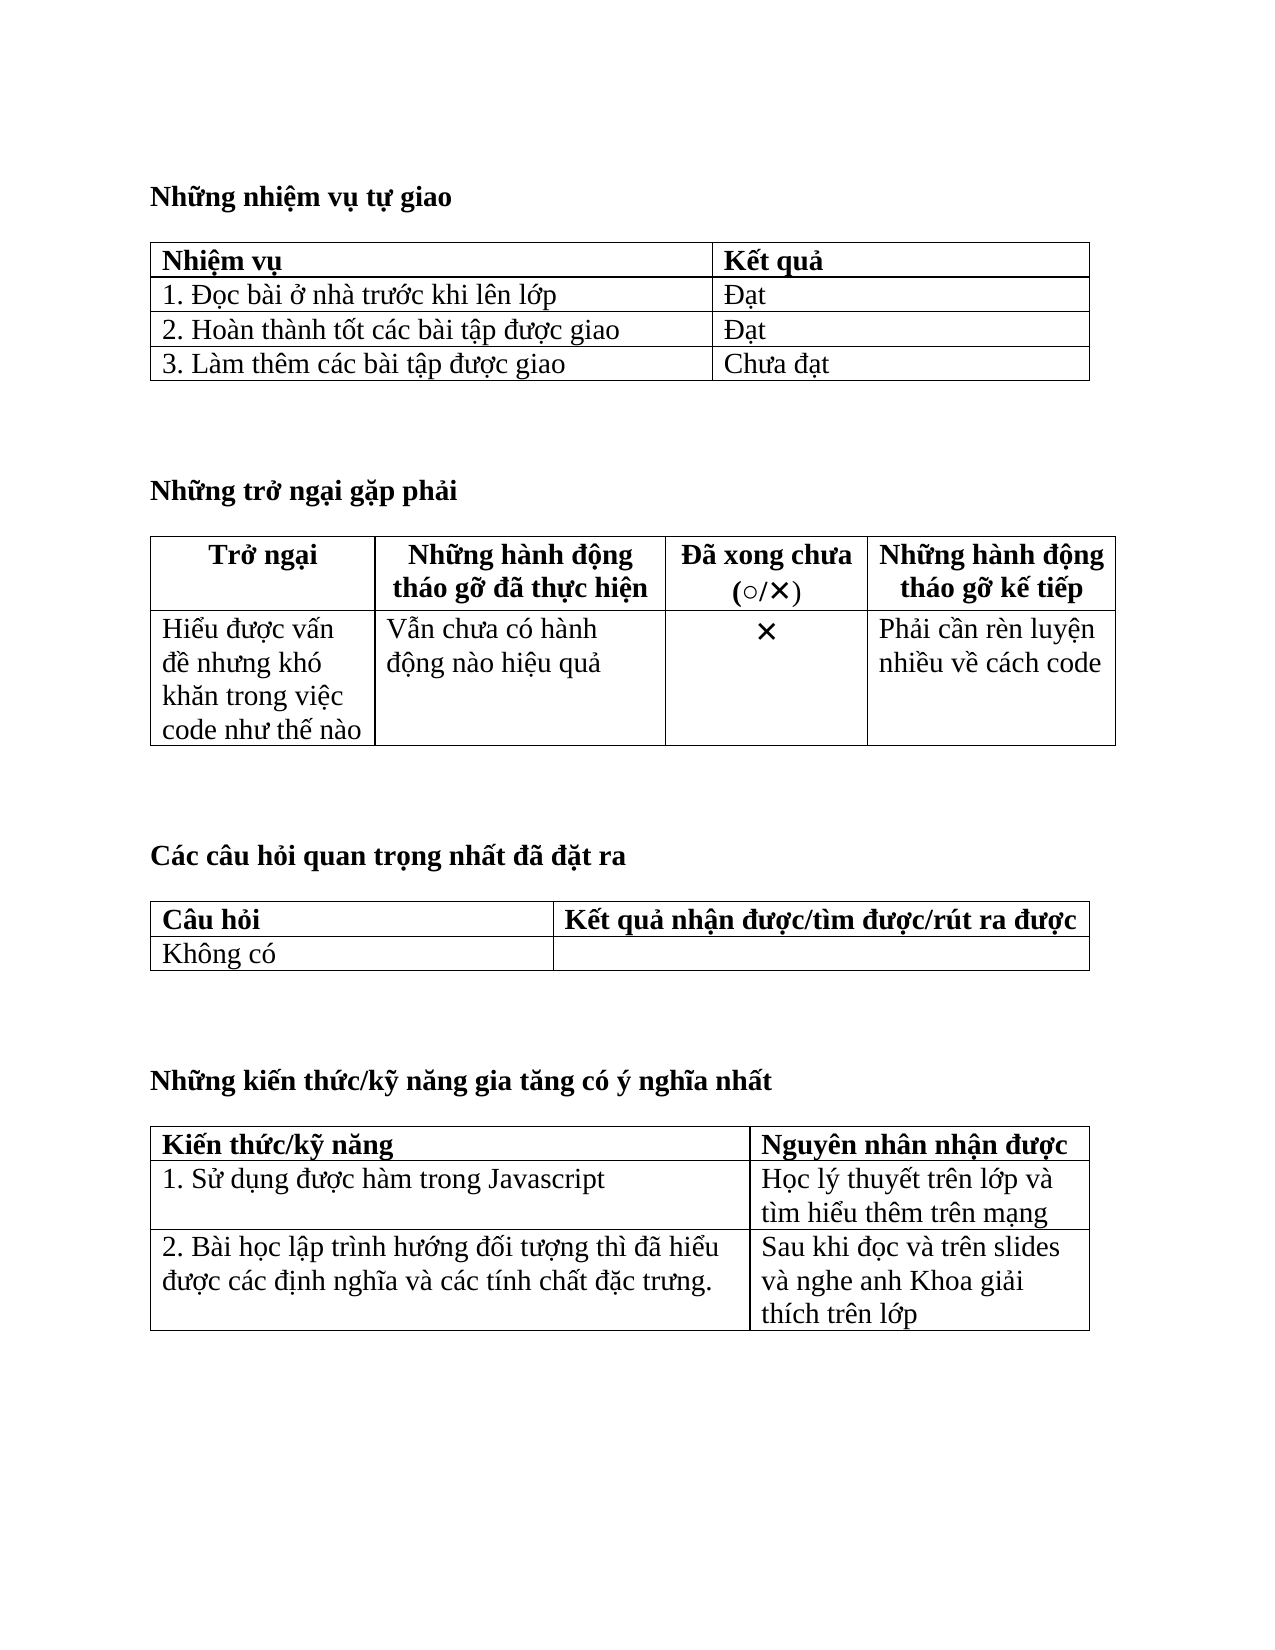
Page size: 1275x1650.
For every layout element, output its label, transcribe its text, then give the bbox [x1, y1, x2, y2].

table_cell Không có [151, 937, 553, 970]
text Những nhiệm vụ tự giao [150, 179, 1125, 213]
table_header Câu hỏi [151, 902, 553, 936]
table_header Kiến thức/kỹ năng [151, 1127, 749, 1160]
table_cell 2. Hoàn thành tốt các bài tập được giao [151, 312, 712, 346]
text Các câu hỏi quan trọng nhất đã đặt ra [150, 838, 1125, 872]
table_cell 2. Bài học lập trình hướng đối tượng thì đã hiểu được các định nghĩa và các tính chất đặc trưng. [151, 1230, 749, 1330]
table_header Đã xong chưa (○/✕) [666, 537, 867, 610]
table_cell Vẫn chưa có hành động nào hiệu quả [376, 611, 665, 745]
table_cell 3. Làm thêm các bài tập được giao [151, 347, 712, 380]
table_header Nguyên nhân nhận được [751, 1127, 1089, 1160]
table_cell Sau khi đọc và trên slides và nghe anh Khoa giải thích trên lớp [751, 1230, 1089, 1330]
table_cell ✕ [666, 611, 867, 745]
table_header Trở ngại [151, 537, 374, 610]
text Những kiến thức/kỹ năng gia tăng có ý nghĩa nhất [150, 1063, 1125, 1097]
table_cell Chưa đạt [713, 347, 1089, 380]
table_header Kết quả [713, 243, 1089, 276]
table_header Kết quả nhận được/tìm được/rút ra được [554, 902, 1089, 936]
table_cell Đạt [713, 312, 1089, 346]
table_header Những hành động tháo gỡ kế tiếp [868, 537, 1115, 610]
table_cell Hiểu được vấn đề nhưng khó khăn trong việc code như thế nào [151, 611, 374, 745]
table_cell 1. Đọc bài ở nhà trước khi lên lớp [151, 278, 712, 311]
table_header Nhiệm vụ [151, 243, 712, 276]
table_cell Đạt [713, 278, 1089, 311]
text Những trở ngại gặp phải [150, 473, 1125, 507]
table_header Những hành động tháo gỡ đã thực hiện [376, 537, 665, 610]
table_cell Học lý thuyết trên lớp và tìm hiểu thêm trên mạng [751, 1161, 1089, 1228]
table_cell Phải cần rèn luyện nhiều về cách code [868, 611, 1115, 745]
table_cell 1. Sử dụng được hàm trong Javascript [151, 1161, 749, 1228]
table_cell [554, 937, 1089, 970]
